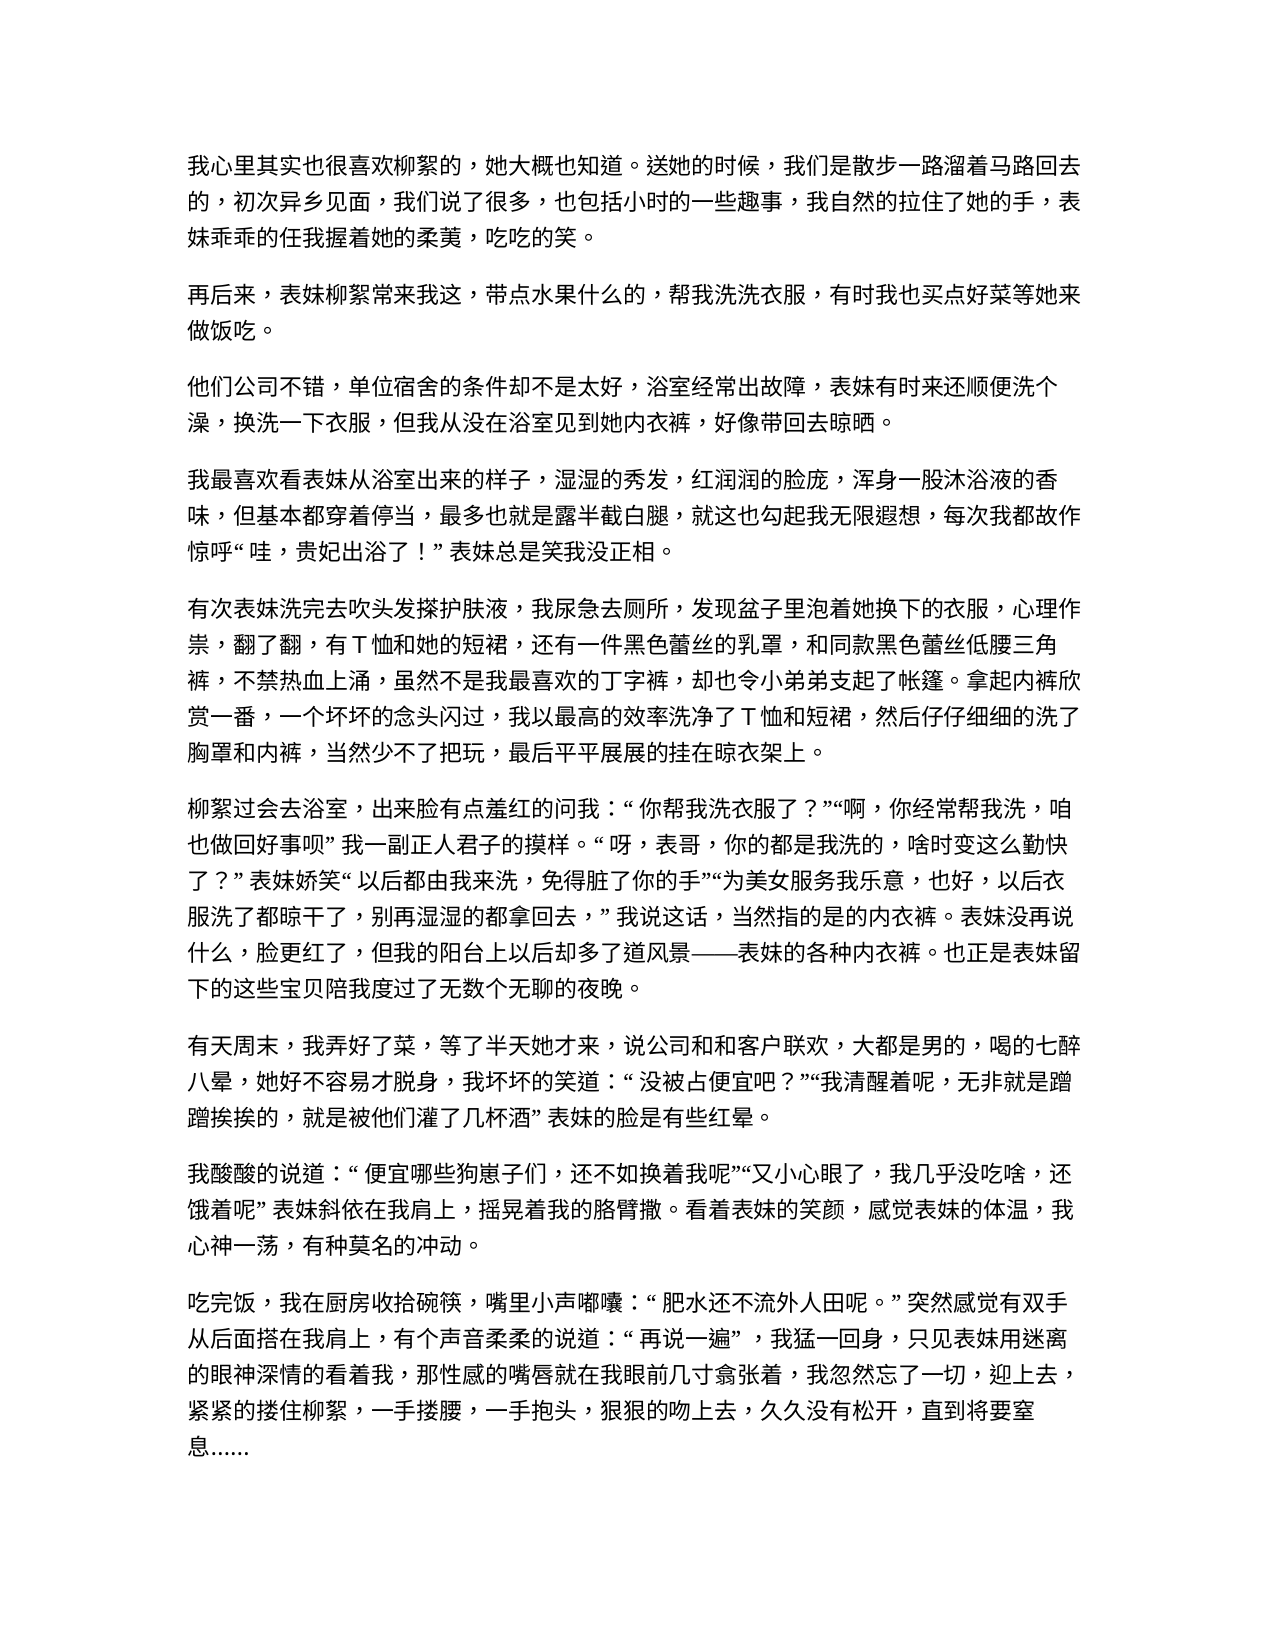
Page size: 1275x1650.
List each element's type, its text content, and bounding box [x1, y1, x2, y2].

text 有天周末，我弄好了菜，等了半天她才来，说公司和和客户联欢，大都是男的，喝的七醉八晕，她好不容易才脱身，我坏坏的笑道：“ 没被占便宜吧？”“我清醒着呢，无非就是蹭蹭挨挨的，就是被他们灌了几杯酒” 表妹的脸是有些红晕。 [187, 1030, 1087, 1133]
text 我心里其实也很喜欢柳絮的，她大概也知道。送她的时候，我们是散步一路溜着马路回去的，初次异乡见面，我们说了很多，也包括小时的一些趣事，我自然的拉住了她的手，表妹乖乖的任我握着她的柔荑，吃吃的笑。 [187, 150, 1087, 253]
text 我酸酸的说道：“ 便宜哪些狗崽子们，还不如换着我呢”“又小心眼了，我几乎没吃啥，还饿着呢” 表妹斜依在我肩上，摇晃着我的胳臂撒。看着表妹的笑颜，感觉表妹的体温，我心神一荡，有种莫名的冲动。 [187, 1158, 1087, 1261]
text 再后来，表妹柳絮常来我这，带点水果什么的，帮我洗洗衣服，有时我也买点好菜等她来做饭吃。 [187, 279, 1087, 346]
text 他们公司不错，单位宿舍的条件却不是太好，浴室经常出故障，表妹有时来还顺便洗个澡，换洗一下衣服，但我从没在浴室见到她内衣裤，好像带回去晾晒。 [187, 371, 1087, 438]
text 我最喜欢看表妹从浴室出来的样子，湿湿的秀发，红润润的脸庞，浑身一股沐浴液的香味，但基本都穿着停当，最多也就是露半截白腿，就这也勾起我无限遐想，每次我都故作惊呼“ 哇，贵妃出浴了！” 表妹总是笑我没正相。 [187, 464, 1087, 567]
text 吃完饭，我在厨房收拾碗筷，嘴里小声嘟囔：“ 肥水还不流外人田呢。” 突然感觉有双手从后面搭在我肩上，有个声音柔柔的说道：“ 再说一遍” ，我猛一回身，只见表妹用迷离的眼神深情的看着我，那性感的嘴唇就在我眼前几寸翕张着，我忽然忘了一切，迎上去，紧紧的搂住柳絮，一手搂腰，一手抱头，狠狠的吻上去，久久没有松开，直到将要窒息…… [187, 1287, 1087, 1462]
text 柳絮过会去浴室，出来脸有点羞红的问我：“ 你帮我洗衣服了？”“啊，你经常帮我洗，咱也做回好事呗” 我一副正人君子的摸样。“ 呀，表哥，你的都是我洗的，啥时变这么勤快了？” 表妹娇笑“ 以后都由我来洗，免得脏了你的手”“为美女服务我乐意，也好，以后衣服洗了都晾干了，别再湿湿的都拿回去，” 我说这话，当然指的是的内衣裤。表妹没再说什么，脸更红了，但我的阳台上以后却多了道风景——表妹的各种内衣裤。也正是表妹留下的这些宝贝陪我度过了无数个无聊的夜晚。 [187, 793, 1087, 1004]
text 有次表妹洗完去吹头发搽护肤液，我尿急去厕所，发现盆子里泡着她换下的衣服，心理作祟，翻了翻，有Ｔ恤和她的短裙，还有一件黑色蕾丝的乳罩，和同款黑色蕾丝低腰三角裤，不禁热血上涌，虽然不是我最喜欢的丁字裤，却也令小弟弟支起了帐篷。拿起内裤欣赏一番，一个坏坏的念头闪过，我以最高的效率洗净了Ｔ恤和短裙，然后仔仔细细的洗了胸罩和内裤，当然少不了把玩，最后平平展展的挂在晾衣架上。 [187, 593, 1087, 768]
